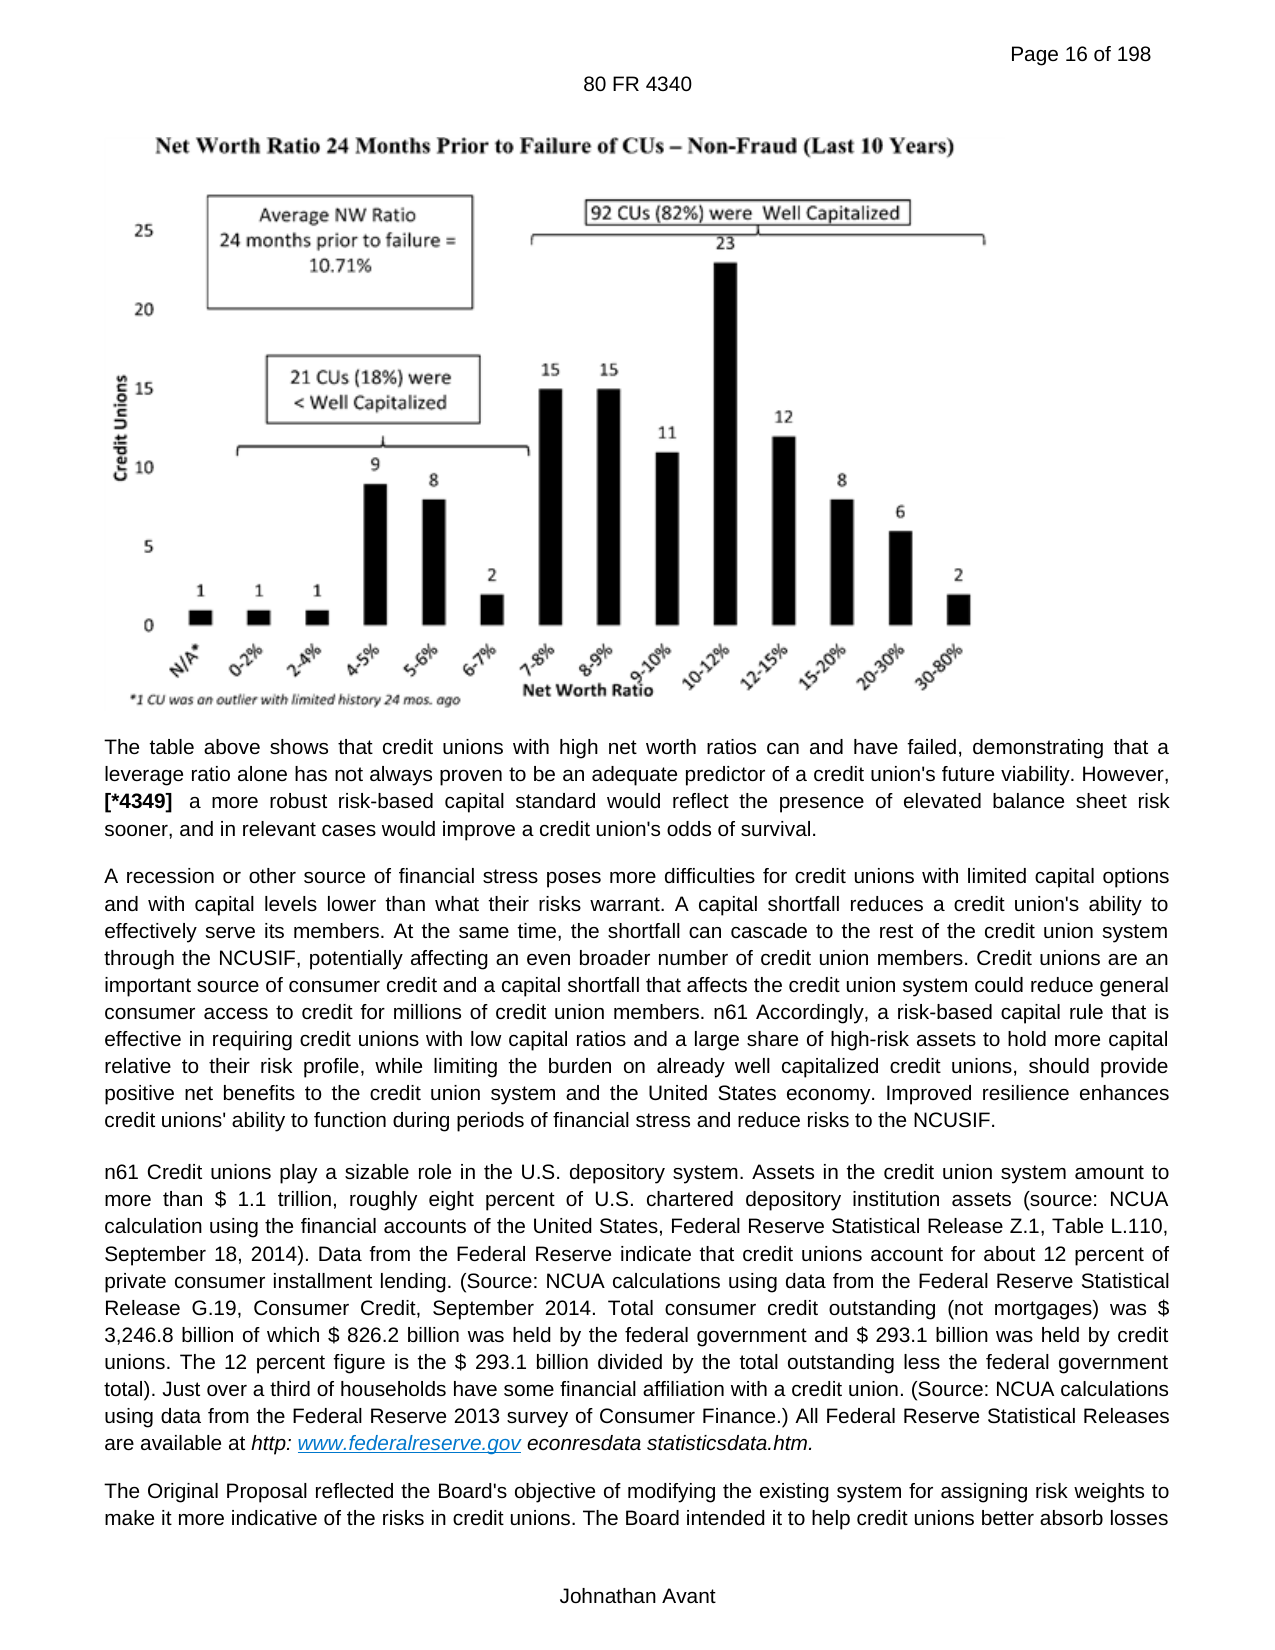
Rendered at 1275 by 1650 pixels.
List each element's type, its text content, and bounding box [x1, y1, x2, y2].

text A recession or other source of financial stress poses more difficulties for credit unions with limited capital options and with capital levels lower than what their risks warrant. A capital shortfall reduces a credit union's ability to effectively serve its members. At the same time, the shortfall can cascade to the rest of the credit union system through the NCUSIF, potentially affecting an even broader number of credit union members. Credit unions are an important source of consumer credit and a capital shortfall that affects the credit union system could reduce general consumer access to credit for millions of credit union members. n61 Accordingly, a risk-based capital rule that is effective in requiring credit unions with low capital ratios and a large share of high-risk assets to hold more capital relative to their risk profile, while limiting the burden on already well capitalized credit unions, should provide positive net benefits to the credit union system and the United States economy. Improved resilience enhances credit unions' ability to function during periods of financial stress and reduce risks to the NCUSIF. [104, 861, 1171, 1132]
picture [104, 137, 1005, 711]
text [104, 1476, 1171, 1530]
text n61 Credit unions play a sizable role in the U.S. depository system. Assets in the credit union system amount to more than $ 1.1 trillion, roughly eight percent of U.S. chartered depository institution assets (source: NCUA calculation using the financial accounts of the United States, Federal Reserve Statistical Release Z.1, Table L.110, September 18, 2014). Data from the Federal Reserve indicate that credit unions account for about 12 percent of private consumer installment lending. (Source: NCUA calculations using data from the Federal Reserve Statistical Release G.19, Consumer Credit, September 2014. Total consumer credit outstanding (not mortgages) was $ 3,246.8 billion of which $ 826.2 billion was held by the federal government and $ 293.1 billion was held by credit unions. The 12 percent figure is the $ 293.1 billion divided by the total outstanding less the federal government total). Just over a third of households have some financial affiliation with a credit union. (Source: NCUA calculations using data from the Federal Reserve 2013 survey of Consumer Finance.) All Federal Reserve Statistical Releases are available at http: www.federalreserve.gov econresdata statisticsdata.htm. [104, 1157, 1171, 1455]
text The table above shows that credit unions with high net worth ratios can and have failed, demonstrating that a leverage ratio alone has not always proven to be an adequate predictor of a credit union's future viability. However, [*4349] a more robust risk-based capital standard would reflect the presence of elevated balance sheet risk sooner, and in relevant cases would improve a credit union's odds of survival. [104, 732, 1171, 840]
